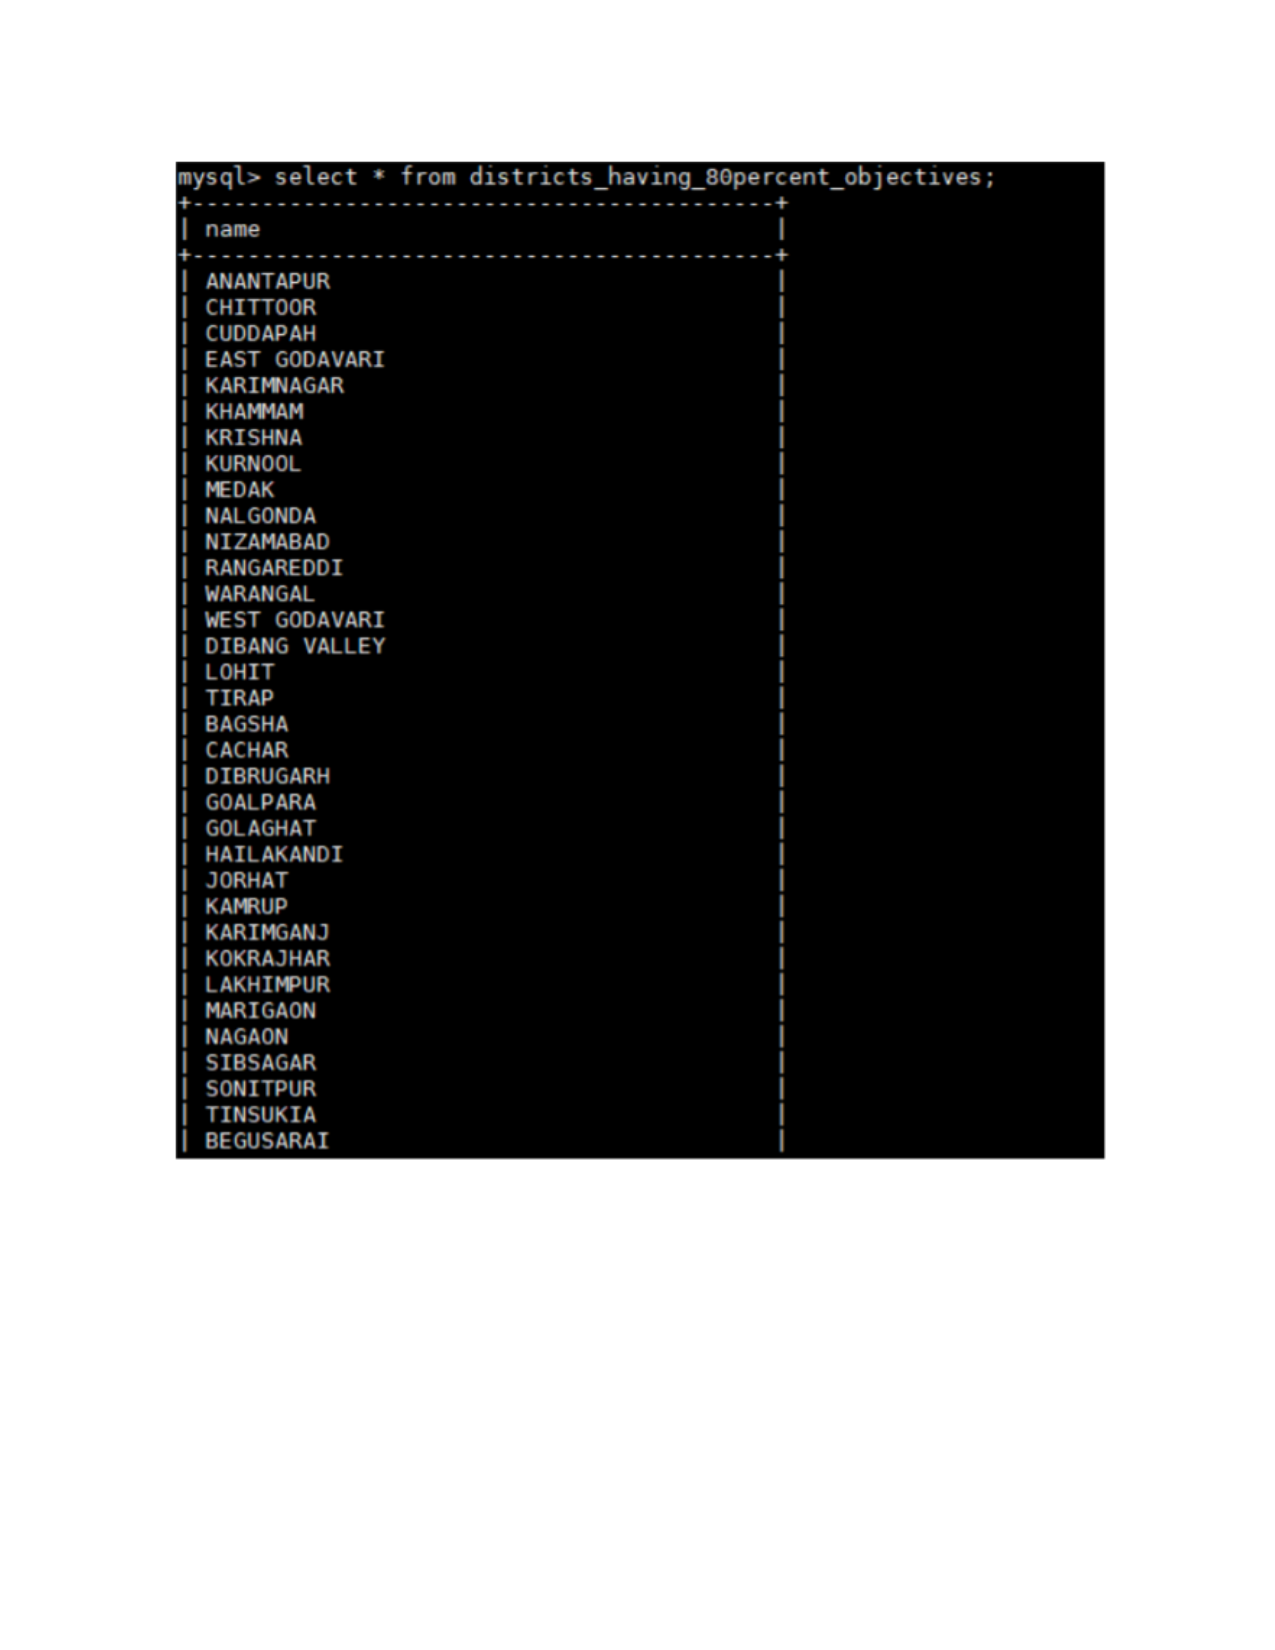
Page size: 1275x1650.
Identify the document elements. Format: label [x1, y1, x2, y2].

picture [150, 150, 1125, 1177]
